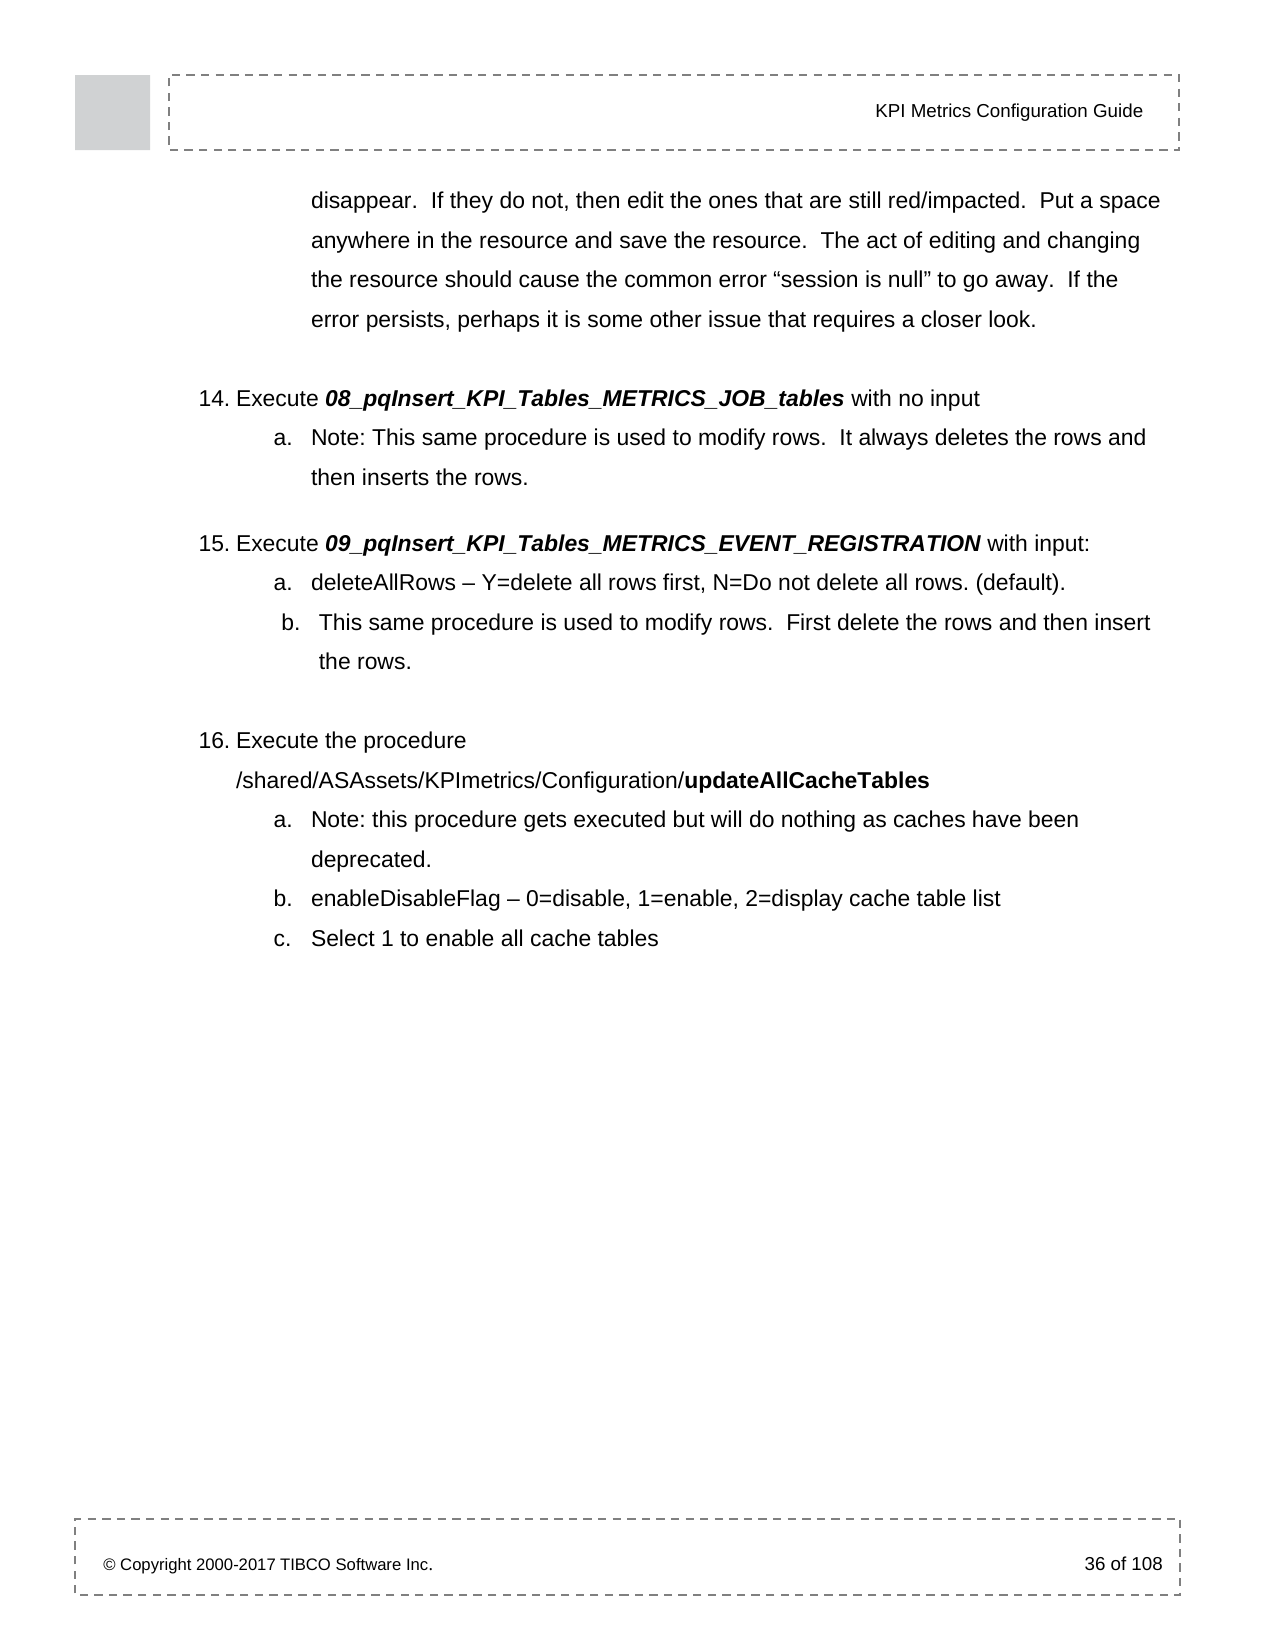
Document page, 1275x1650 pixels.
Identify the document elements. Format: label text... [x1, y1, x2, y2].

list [273, 187, 1162, 332]
list Note: This same procedure is used to modify rows. It always deletes the rows and then inserts the rows. [273, 424, 1162, 490]
list Execute 08_pqInsert_KPI_Tables_METRICS_JOB_tables with no input [198, 385, 1162, 411]
list Select 1 to enable all cache tables [273, 924, 1162, 951]
list Execute 09_pqInsert_KPI_Tables_METRICS_EVENT_REGISTRATION with input: [198, 530, 1162, 556]
list Execute the procedure /shared/ASAssets/KPImetrics/Configuration/updateAllCacheTables [198, 727, 1162, 793]
list Note: this procedure gets executed but will do nothing as caches have been deprecated. [273, 806, 1162, 872]
list This same procedure is used to modify rows. First delete the rows and then insert the rows. [281, 609, 1162, 674]
list enableDisableFlag – 0=disable, 1=enable, 2=display cache table list [273, 885, 1162, 911]
list deleteAllRows – Y=delete all rows first, N=Do not delete all rows. (default). [273, 569, 1162, 596]
